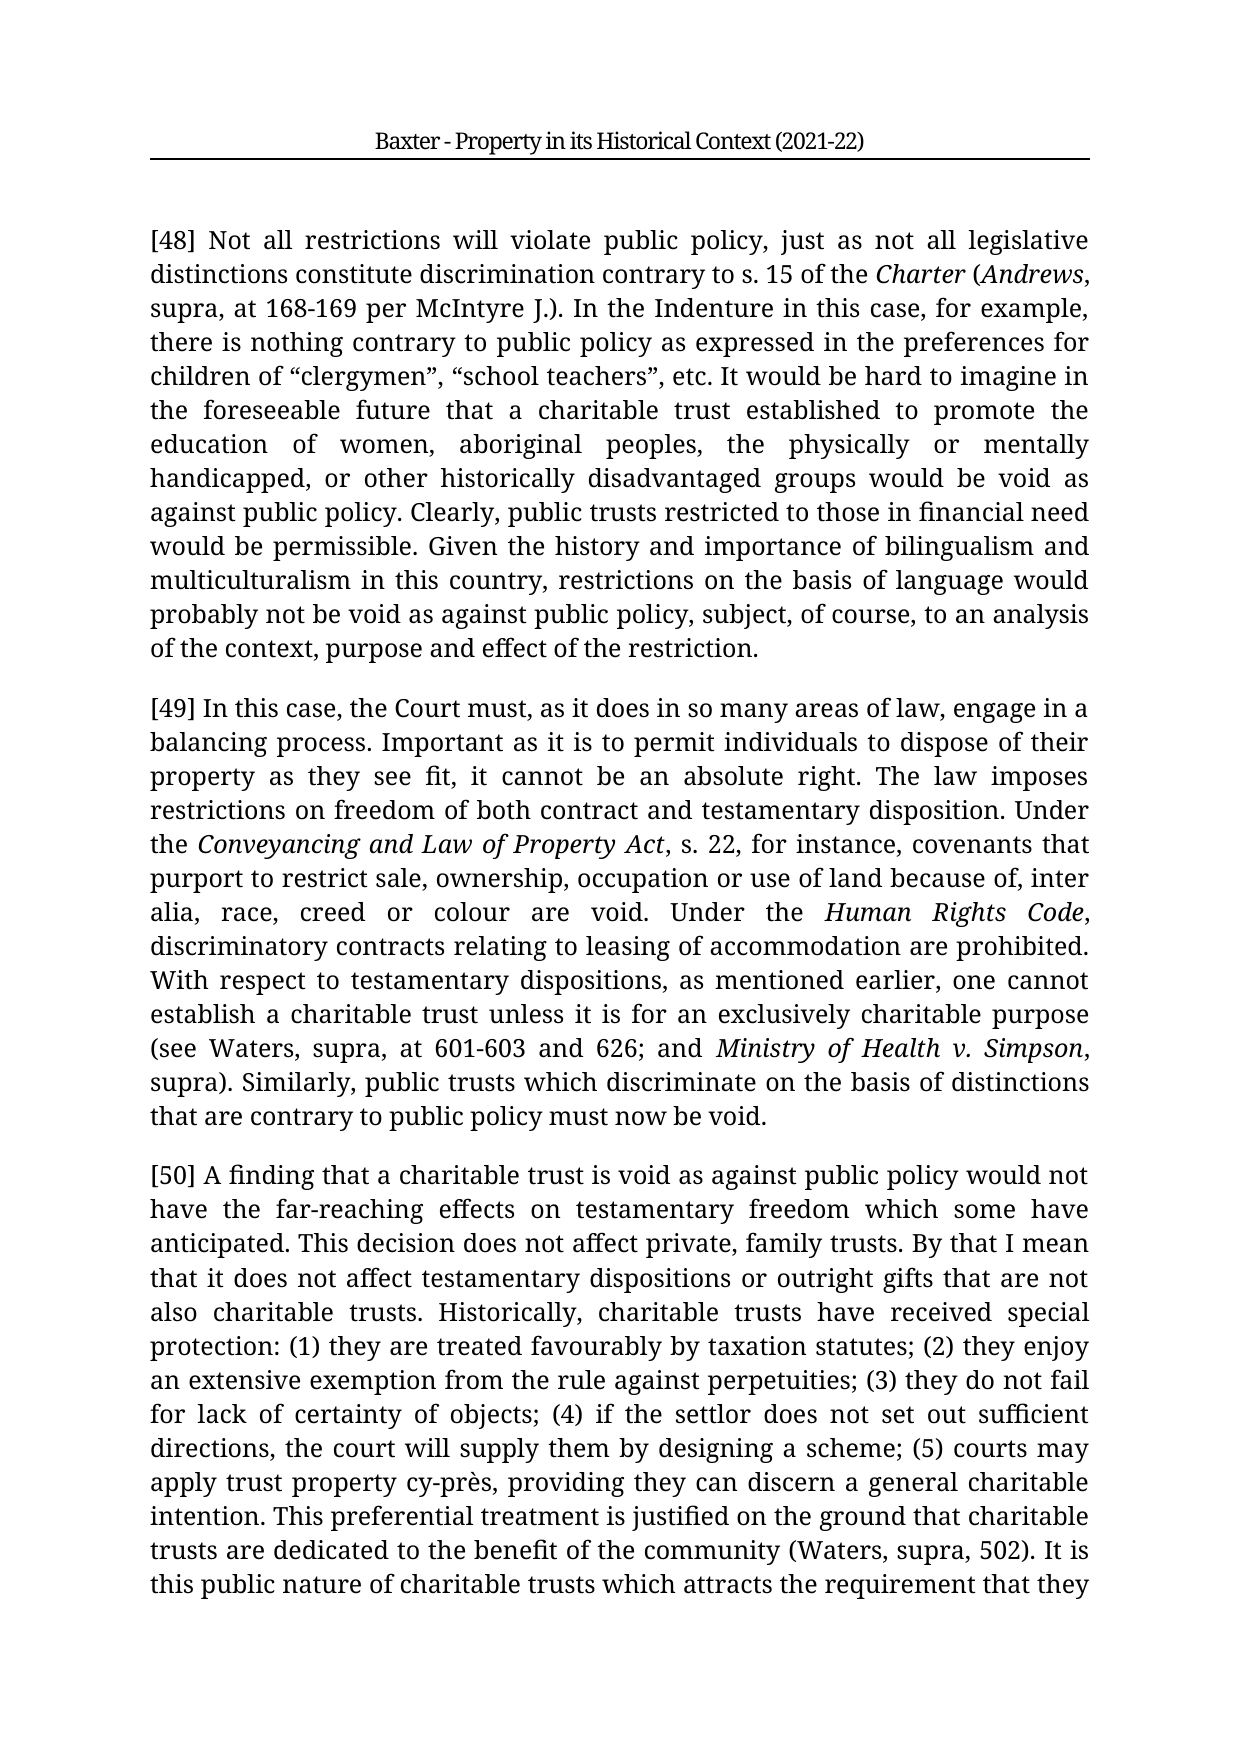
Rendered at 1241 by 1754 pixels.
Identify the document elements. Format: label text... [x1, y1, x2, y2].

text [49] In this case, the Court must, as it does in so many areas of law, engage in a balancing process. Important as it is to permit individuals to dispose of their property as they see fit, it cannot be an absolute right. The law imposes restrictions on freedom of both contract and testamentary disposition. Under the Conveyancing and Law of Property Act, s. 22, for instance, covenants that purport to restrict sale, ownership, occupation or use of land because of, inter alia, race, creed or colour are void. Under the Human Rights Code, discriminatory contracts relating to leasing of accommodation are prohibited. With respect to testamentary dispositions, as mentioned earlier, one cannot establish a charitable trust unless it is for an exclusively charitable purpose (see Waters, supra, at 601-603 and 626; and Ministry of Health v. Simpson, supra). Similarly, public trusts which discriminate on the basis of distinctions that are contrary to public policy must now be void. [150, 690, 1090, 1133]
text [150, 1158, 1090, 1601]
text [48] Not all restrictions will violate public policy, just as not all legislative distinctions constitute discrimination contrary to s. 15 of the Charter (Andrews, supra, at 168-169 per McIntyre J.). In the Indenture in this case, for example, there is nothing contrary to public policy as expressed in the preferences for children of “clergymen”, “school teachers”, etc. It would be hard to imagine in the foreseeable future that a charitable trust established to promote the education of women, aboriginal peoples, the physically or mentally handicapped, or other historically disadvantaged groups would be void as against public policy. Clearly, public trusts restricted to those in financial need would be permissible. Given the history and importance of bilingualism and multiculturalism in this country, restrictions on the basis of language would probably not be void as against public policy, subject, of course, to an analysis of the context, purpose and effect of the restriction. [150, 222, 1090, 665]
